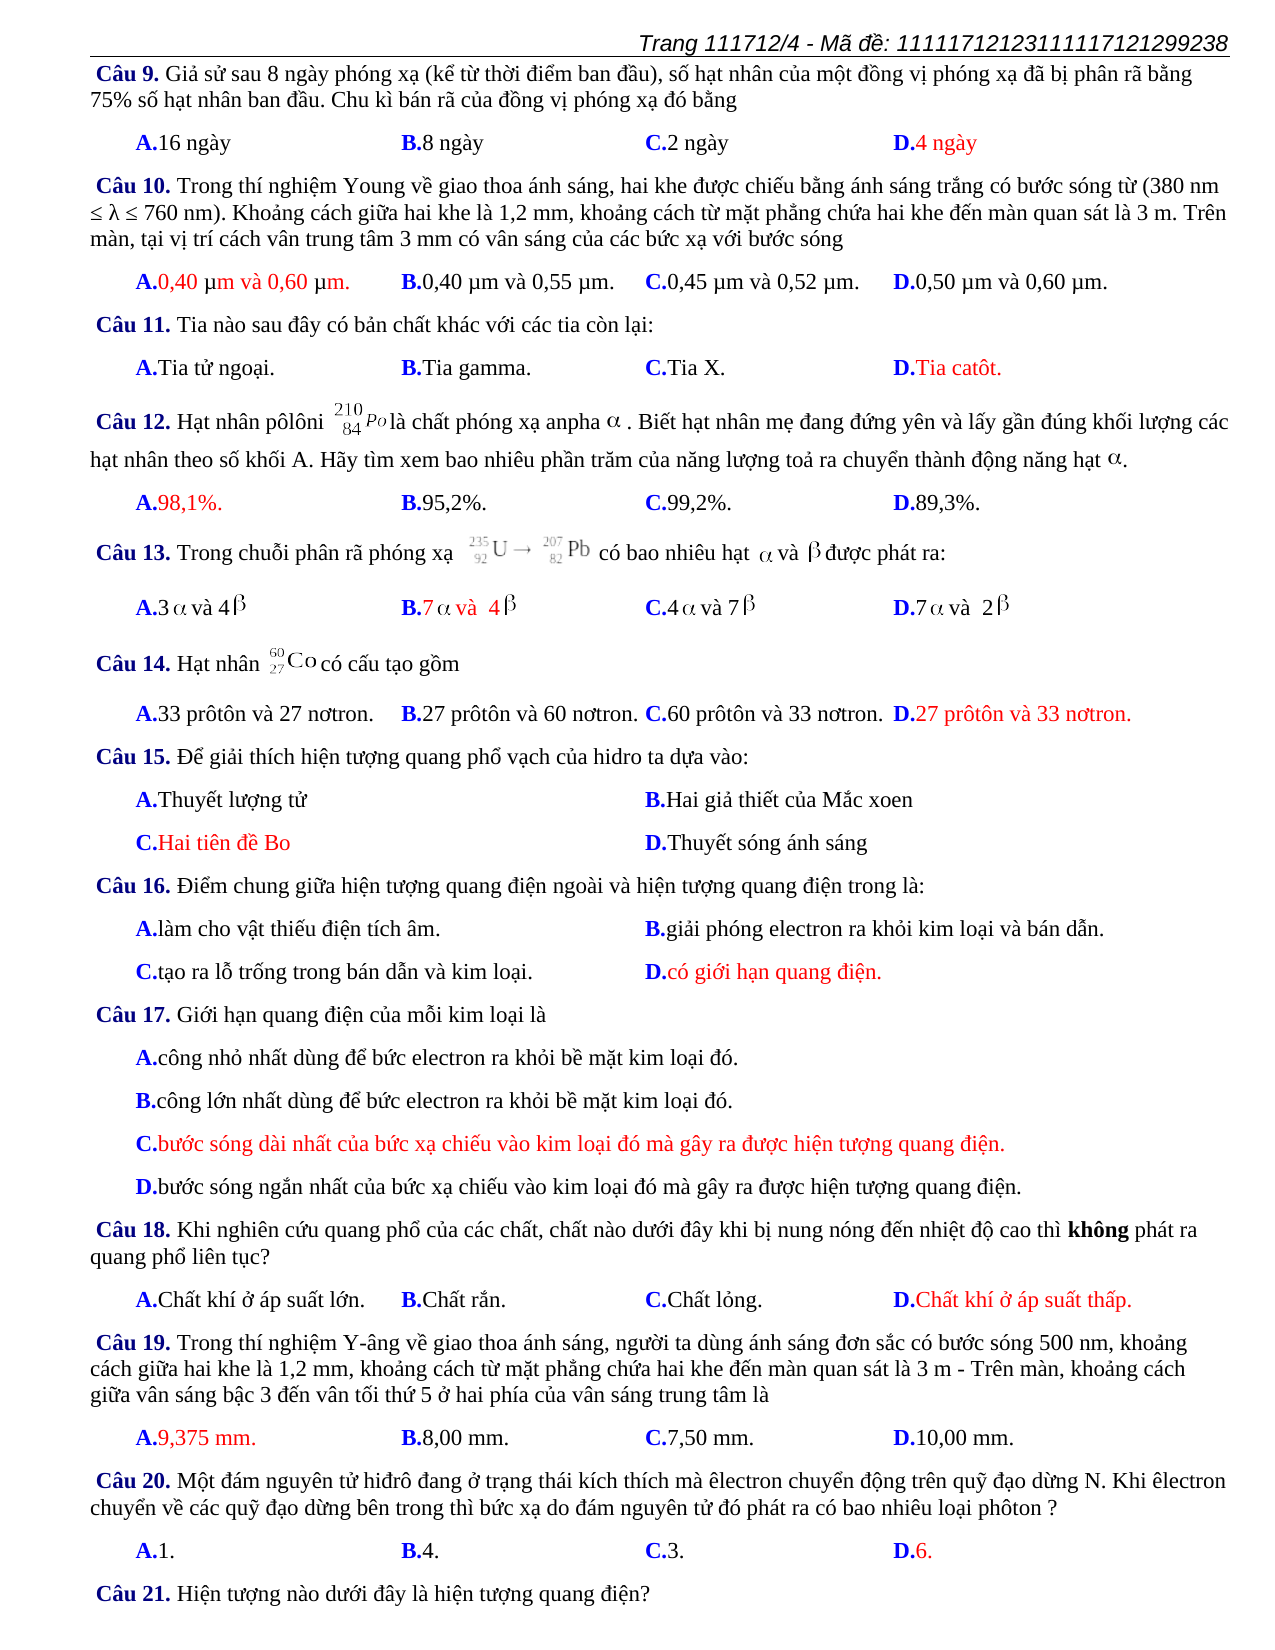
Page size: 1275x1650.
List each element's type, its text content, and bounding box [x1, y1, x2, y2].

text Câu 14. Hạt nhân có cấu tạo gồm [90, 642, 1230, 683]
text Câu 18. Khi nghiên cứu quang phổ của các chất, chất nào dưới đây khi bị nung nóng đến nhiệt độ cao thì không phát ra quang phổ liên tục? [90, 1216, 1230, 1269]
text C.bước sóng dài nhất của bức xạ chiếu vào kim loại đó mà gây ra được hiện tượng quang điện. [90, 1130, 1230, 1157]
text Câu 21. Hiện tượng nào dưới đây là hiện tượng quang điện? [90, 1580, 1230, 1606]
text A.33 prôtôn và 27 nơtron. B.27 prôtôn và 60 nơtron. C.60 prôtôn và 33 nơtron. D.27 prôtôn và 33 nơtron. [90, 700, 1230, 726]
text A.0,40 µm và 0,60 µm. B.0,40 µm và 0,55 µm. C.0,45 µm và 0,52 µm. D.0,50 µm và 0,60 µm. [90, 268, 1230, 294]
text C.tạo ra lỗ trống trong bán dẫn và kim loại. D.có giới hạn quang điện. [90, 958, 1230, 984]
text Câu 20. Một đám nguyên tử hiđrô đang ở trạng thái kích thích mà êlectron chuyển động trên quỹ đạo dừng N. Khi êlectron chuyển về các quỹ đạo dừng bên trong thì bức xạ do đám nguyên tử đó phát ra có bao nhiêu loại phôton ? [90, 1467, 1230, 1520]
text Câu 17. Giới hạn quang điện của mỗi kim loại là [90, 1001, 1230, 1028]
text B.công lớn nhất dùng để bức electron ra khỏi bề mặt kim loại đó. [90, 1087, 1230, 1114]
text A.công nhỏ nhất dùng để bức electron ra khỏi bề mặt kim loại đó. [90, 1044, 1230, 1071]
text A.Chất khí ở áp suất lớn. B.Chất rắn. C.Chất lỏng. D.Chất khí ở áp suất thấp. [90, 1286, 1230, 1312]
text Câu 9. Giả sử sau 8 ngày phóng xạ (kể từ thời điểm ban đầu), số hạt nhân của một đồng vị phóng xạ đã bị phân rã bằng 75% số hạt nhân ban đầu. Chu kì bán rã của đồng vị phóng xạ đó bằng [90, 60, 1230, 113]
text Câu 19. Trong thí nghiệm Y-âng về giao thoa ánh sáng, người ta dùng ánh sáng đơn sắc có bước sóng 500 nm, khoảng cách giữa hai khe là 1,2 mm, khoảng cách từ mặt phẳng chứa hai khe đến màn quan sát là 3 m - Trên màn, khoảng cách giữa vân sáng bậc 3 đến vân tối thứ 5 ở hai phía của vân sáng trung tâm là [90, 1329, 1230, 1408]
text A.làm cho vật thiếu điện tích âm. B.giải phóng electron ra khỏi kim loại và bán dẫn. [90, 915, 1230, 942]
text Câu 16. Điểm chung giữa hiện tượng quang điện ngoài và hiện tượng quang điện trong là: [90, 872, 1230, 898]
text Câu 12. Hạt nhân pôlôni là chất phóng xạ anpha  . Biết hạt nhân mẹ đang đứng yên và lấy gần đúng khối lượng các hạt nhân theo số khối A. Hãy tìm xem bao nhiêu phần trăm của năng lượng toả ra chuyển thành động năng hạt . [90, 397, 1230, 472]
text D.bước sóng ngắn nhất của bức xạ chiếu vào kim loại đó mà gây ra được hiện tượng quang điện. [90, 1173, 1230, 1200]
text A.9,375 mm. B.8,00 mm. C.7,50 mm. D.10,00 mm. [90, 1424, 1230, 1451]
text A.Thuyết lượng tử B.Hai giả thiết của Mắc xoen [90, 786, 1230, 812]
text Câu 10. Trong thí nghiệm Young về giao thoa ánh sáng, hai khe được chiếu bằng ánh sáng trắng có bước sóng từ (380 nm ≤ λ ≤ 760 nm). Khoảng cách giữa hai khe là 1,2 mm, khoảng cách từ mặt phẳng chứa hai khe đến màn quan sát là 3 m. Trên màn, tại vị trí cách vân trung tâm 3 mm có vân sáng của các bức xạ với bước sóng [90, 172, 1230, 251]
text A.98,1%. B.95,2%. C.99,2%. D.89,3%. [90, 489, 1230, 515]
text Câu 11. Tia nào sau đây có bản chất khác với các tia còn lại: [90, 311, 1230, 337]
text Câu 15. Để giải thích hiện tượng quang phổ vạch của hidro ta dựa vào: [90, 743, 1230, 769]
text A.1. B.4. C.3. D.6. [90, 1537, 1230, 1563]
text A.3và 4 B.7và 4 C.4và 7 D.7và 2 [90, 589, 1230, 626]
text Câu 13. Trong chuỗi phân rã phóng xạ có bao nhiêu hạt và được phát ra: [90, 532, 1230, 573]
text A.16 ngày B.8 ngày C.2 ngày D.4 ngày [90, 129, 1230, 156]
text C.Hai tiên đề Bo D.Thuyết sóng ánh sáng [90, 829, 1230, 856]
text A.Tia tử ngoại. B.Tia gamma. C.Tia X. D.Tia catôt. [90, 354, 1230, 381]
